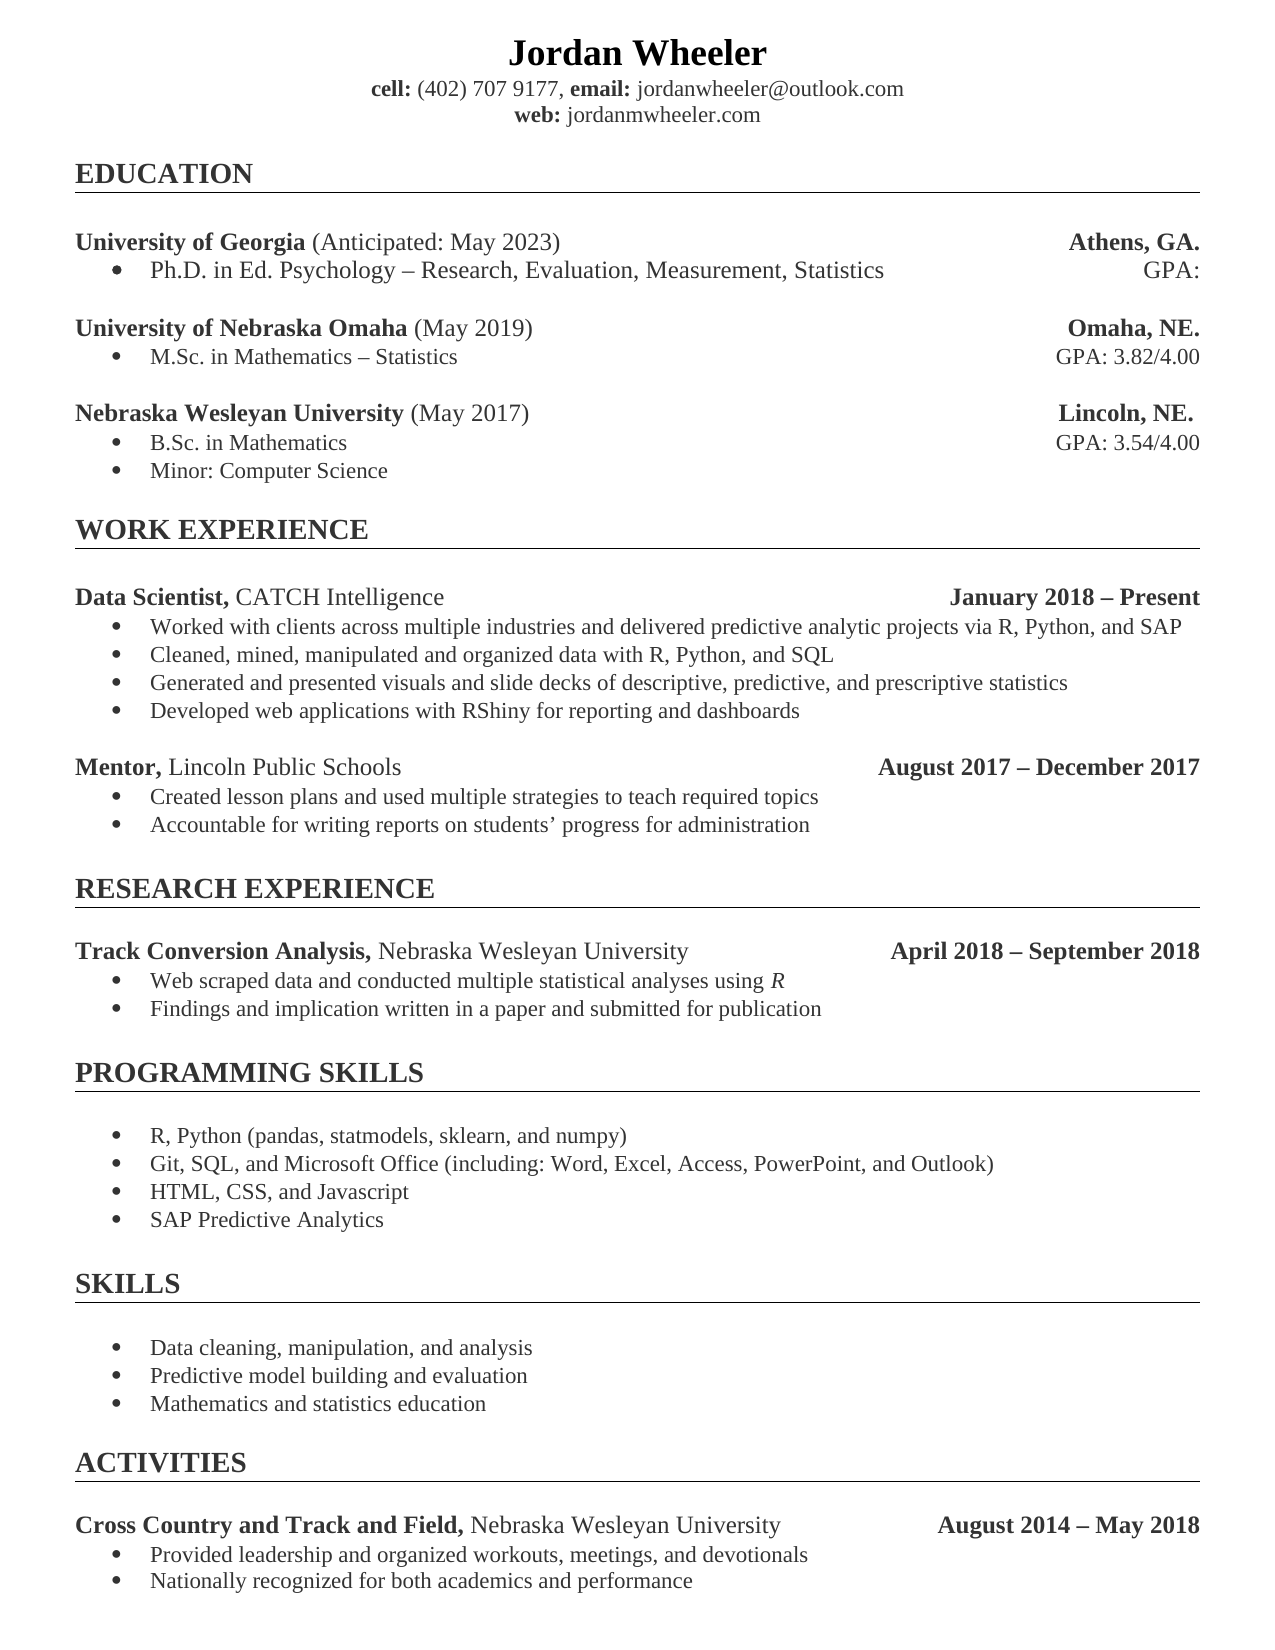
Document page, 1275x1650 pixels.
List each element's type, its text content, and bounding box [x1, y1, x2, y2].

list HTML, CSS, and Javascript [112, 1177, 1200, 1205]
list Mathematics and statistics education [112, 1388, 1200, 1416]
text University of Nebraska Omaha (May 2019) Omaha, NE. [75, 313, 1200, 342]
list Cleaned, mined, manipulated and organized data with R, Python, and SQL [112, 639, 1200, 667]
text Track Conversion Analysis, Nebraska Wesleyan University April 2018 – September 2018 [75, 936, 1200, 965]
list Findings and implication written in a paper and submitted for publication [112, 993, 1200, 1021]
list R, Python (pandas, statmodels, sklearn, and numpy) [112, 1120, 1200, 1148]
text RESEARCH EXPERIENCE [75, 871, 1200, 907]
text ACTIVITIES [75, 1445, 1200, 1481]
text Nebraska Wesleyan University (May 2017) Lincoln, NE. [75, 398, 1200, 427]
text Cross Country and Track and Field, Nebraska Wesleyan University August 2014 – May 2018 [75, 1510, 1200, 1539]
text Data Scientist, CATCH Intelligence January 2018 – Present [75, 582, 1200, 611]
list Provided leadership and organized workouts, meetings, and devotionals [112, 1539, 1200, 1567]
list B.Sc. in Mathematics GPA: 3.54/4.00 [112, 427, 1200, 455]
text web: jordanmwheeler.com [75, 101, 1200, 128]
list Data cleaning, manipulation, and analysis [112, 1332, 1200, 1360]
text University of Georgia (Anticipated: May 2023) Athens, GA. [75, 227, 1200, 255]
list Git, SQL, and Microsoft Office (including: Word, Excel, Access, PowerPoint, and Outlook) [112, 1148, 1200, 1177]
text PROGRAMMING SKILLS [75, 1055, 1200, 1091]
list M.Sc. in Mathematics – Statistics GPA: 3.82/4.00 [112, 342, 1200, 370]
list Predictive model building and evaluation [112, 1360, 1200, 1388]
text SKILLS [75, 1266, 1200, 1302]
text Mentor, Lincoln Public Schools August 2017 – December 2017 [75, 752, 1200, 781]
list Accountable for writing reports on students’ progress for administration [112, 809, 1200, 837]
list Nationally recognized for both academics and performance [112, 1567, 1200, 1593]
list Ph.D. in Ed. Psychology – Research, Evaluation, Measurement, Statistics GPA: [112, 255, 1200, 284]
list Web scraped data and conducted multiple statistical analyses using R [112, 965, 1200, 993]
list Generated and presented visuals and slide decks of descriptive, predictive, and prescriptive statistics [112, 667, 1200, 696]
list SAP Predictive Analytics [112, 1205, 1200, 1233]
text Jordan Wheeler cell: (402) 707 9177, email: jordanwheeler@outlook.com [75, 30, 1200, 101]
text EDUCATION [75, 156, 1200, 192]
list Created lesson plans and used multiple strategies to teach required topics [112, 781, 1200, 809]
text WORK EXPERIENCE [75, 512, 1200, 548]
list Developed web applications with RShiny for reporting and dashboards [112, 696, 1200, 724]
list Minor: Computer Science [112, 455, 1200, 483]
list Worked with clients across multiple industries and delivered predictive analytic projects via R, Python, and SAP [112, 611, 1200, 639]
